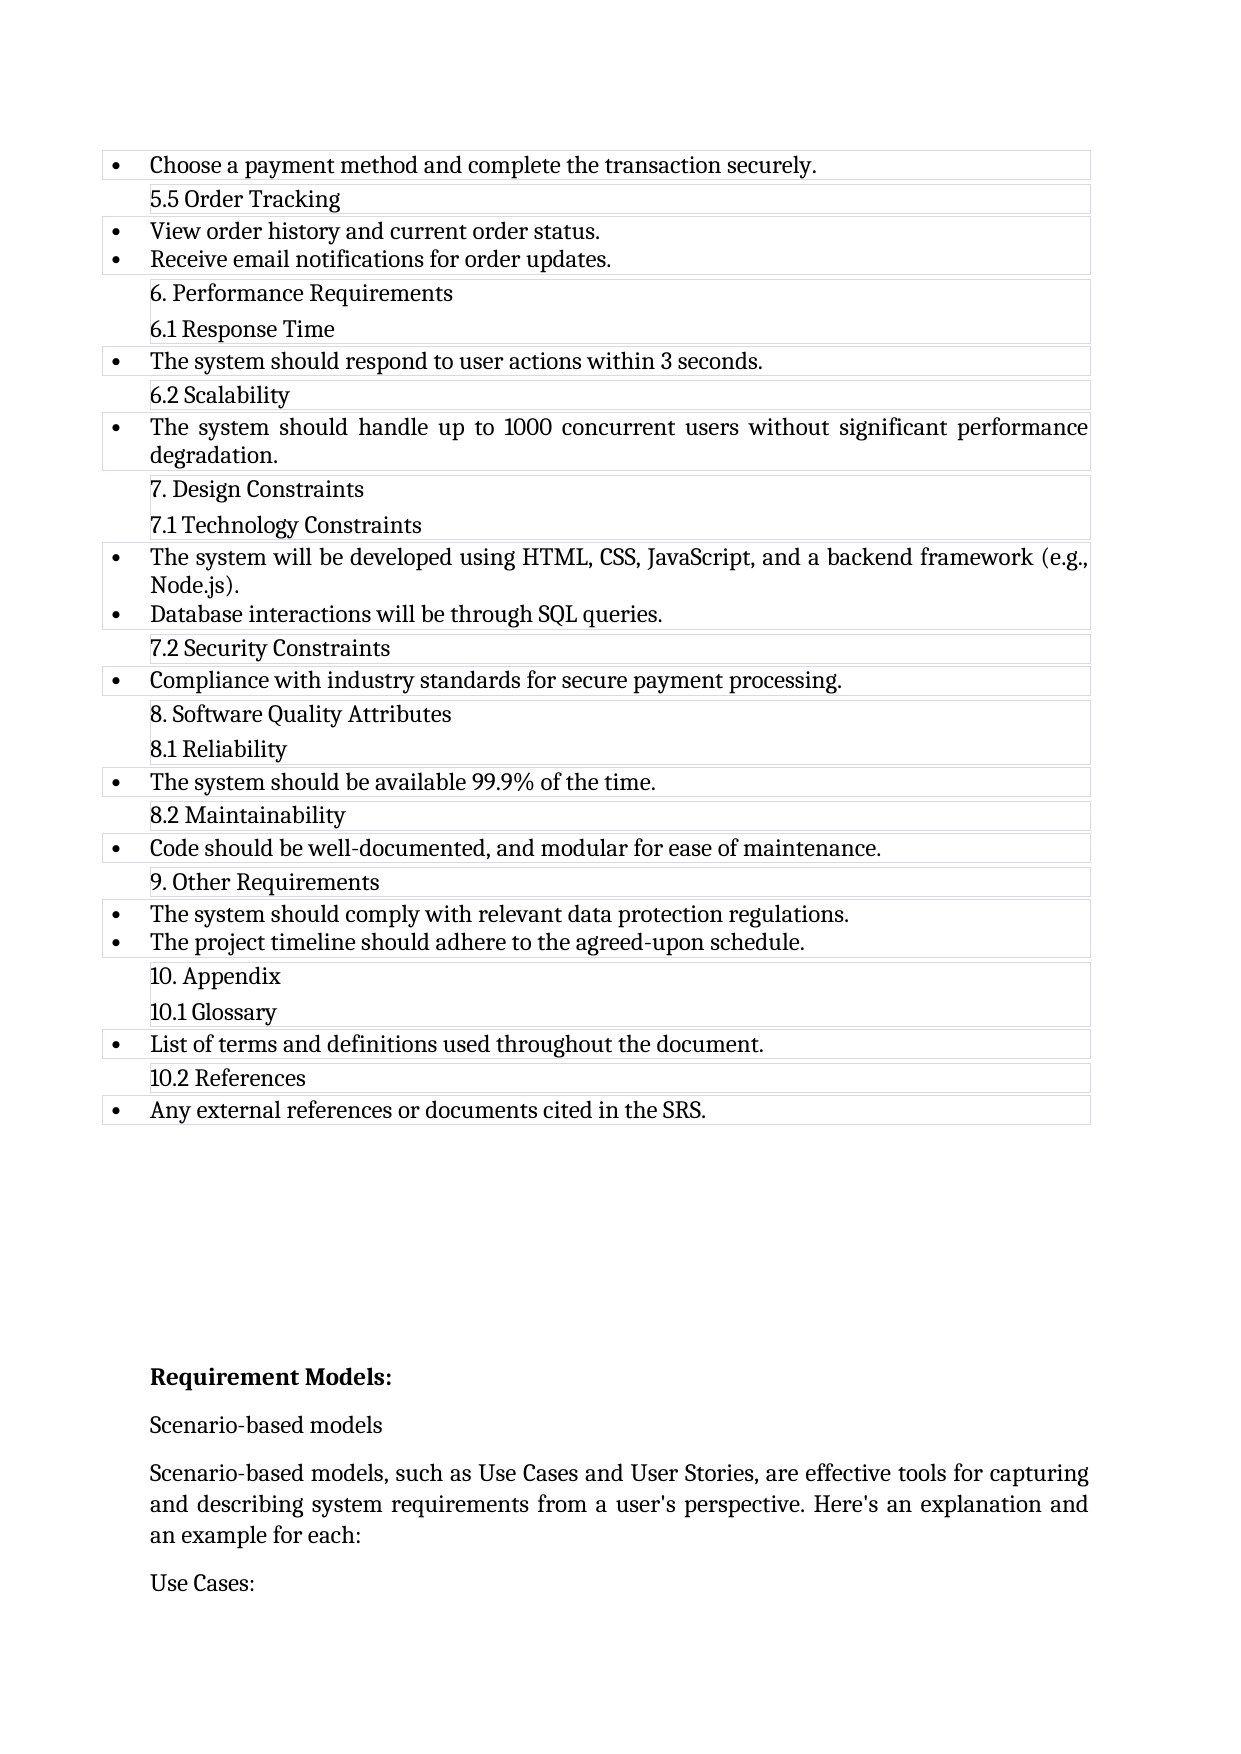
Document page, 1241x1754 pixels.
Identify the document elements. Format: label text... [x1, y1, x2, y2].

list The system should handle up to 1000 concurrent users without significant performance degradation. [103, 413, 1090, 470]
list Choose a payment method and complete the transaction securely. [103, 151, 1090, 179]
subtitle 10. Appendix [151, 963, 1090, 991]
list The system should be available 99.9% of the time. [103, 768, 1090, 796]
subtitle 8.2 Maintainability [151, 802, 1090, 830]
text Use Cases: [150, 1568, 1090, 1597]
subtitle 7. Design Constraints [151, 476, 1090, 504]
subtitle 10.1 Glossary [151, 997, 1090, 1026]
list List of terms and definitions used throughout the document. [103, 1030, 1090, 1058]
text Scenario-based models [150, 1411, 1090, 1440]
text Scenario-based models, such as Use Cases and User Stories, are effective tools for capturing and describing system requirements from a user's perspective. Here's an explanation and an example for each: [150, 1459, 1090, 1549]
list The system will be developed using HTML, CSS, JavaScript, and a backend framework (e.g., Node.js). [103, 543, 1090, 599]
list Any external references or documents cited in the SRS. [103, 1096, 1090, 1124]
list Database interactions will be through SQL queries. [103, 599, 1090, 629]
subtitle 8.1 Reliability [151, 735, 1090, 764]
list Code should be well-documented, and modular for ease of maintenance. [103, 834, 1090, 862]
list The project timeline should adhere to the agreed-upon schedule. [103, 928, 1090, 957]
subtitle 6.1 Response Time [151, 314, 1090, 343]
text Requirement Models: [150, 1363, 1090, 1392]
list The system should respond to user actions within 3 seconds. [103, 347, 1090, 375]
subtitle 9. Other Requirements [151, 868, 1090, 896]
list Receive email notifications for order updates. [103, 245, 1090, 274]
subtitle 7.2 Security Constraints [151, 635, 1090, 663]
list View order history and current order status. [103, 217, 1090, 245]
subtitle 8. Software Quality Attributes [151, 701, 1090, 729]
subtitle 7.1 Technology Constraints [151, 510, 1090, 539]
subtitle 5.5 Order Tracking [151, 185, 1090, 213]
subtitle 6.2 Scalability [151, 381, 1090, 409]
list The system should comply with relevant data protection regulations. [103, 900, 1090, 928]
subtitle 10.2 References [151, 1064, 1090, 1092]
list Compliance with industry standards for secure payment processing. [103, 667, 1090, 695]
subtitle 6. Performance Requirements [151, 280, 1090, 308]
